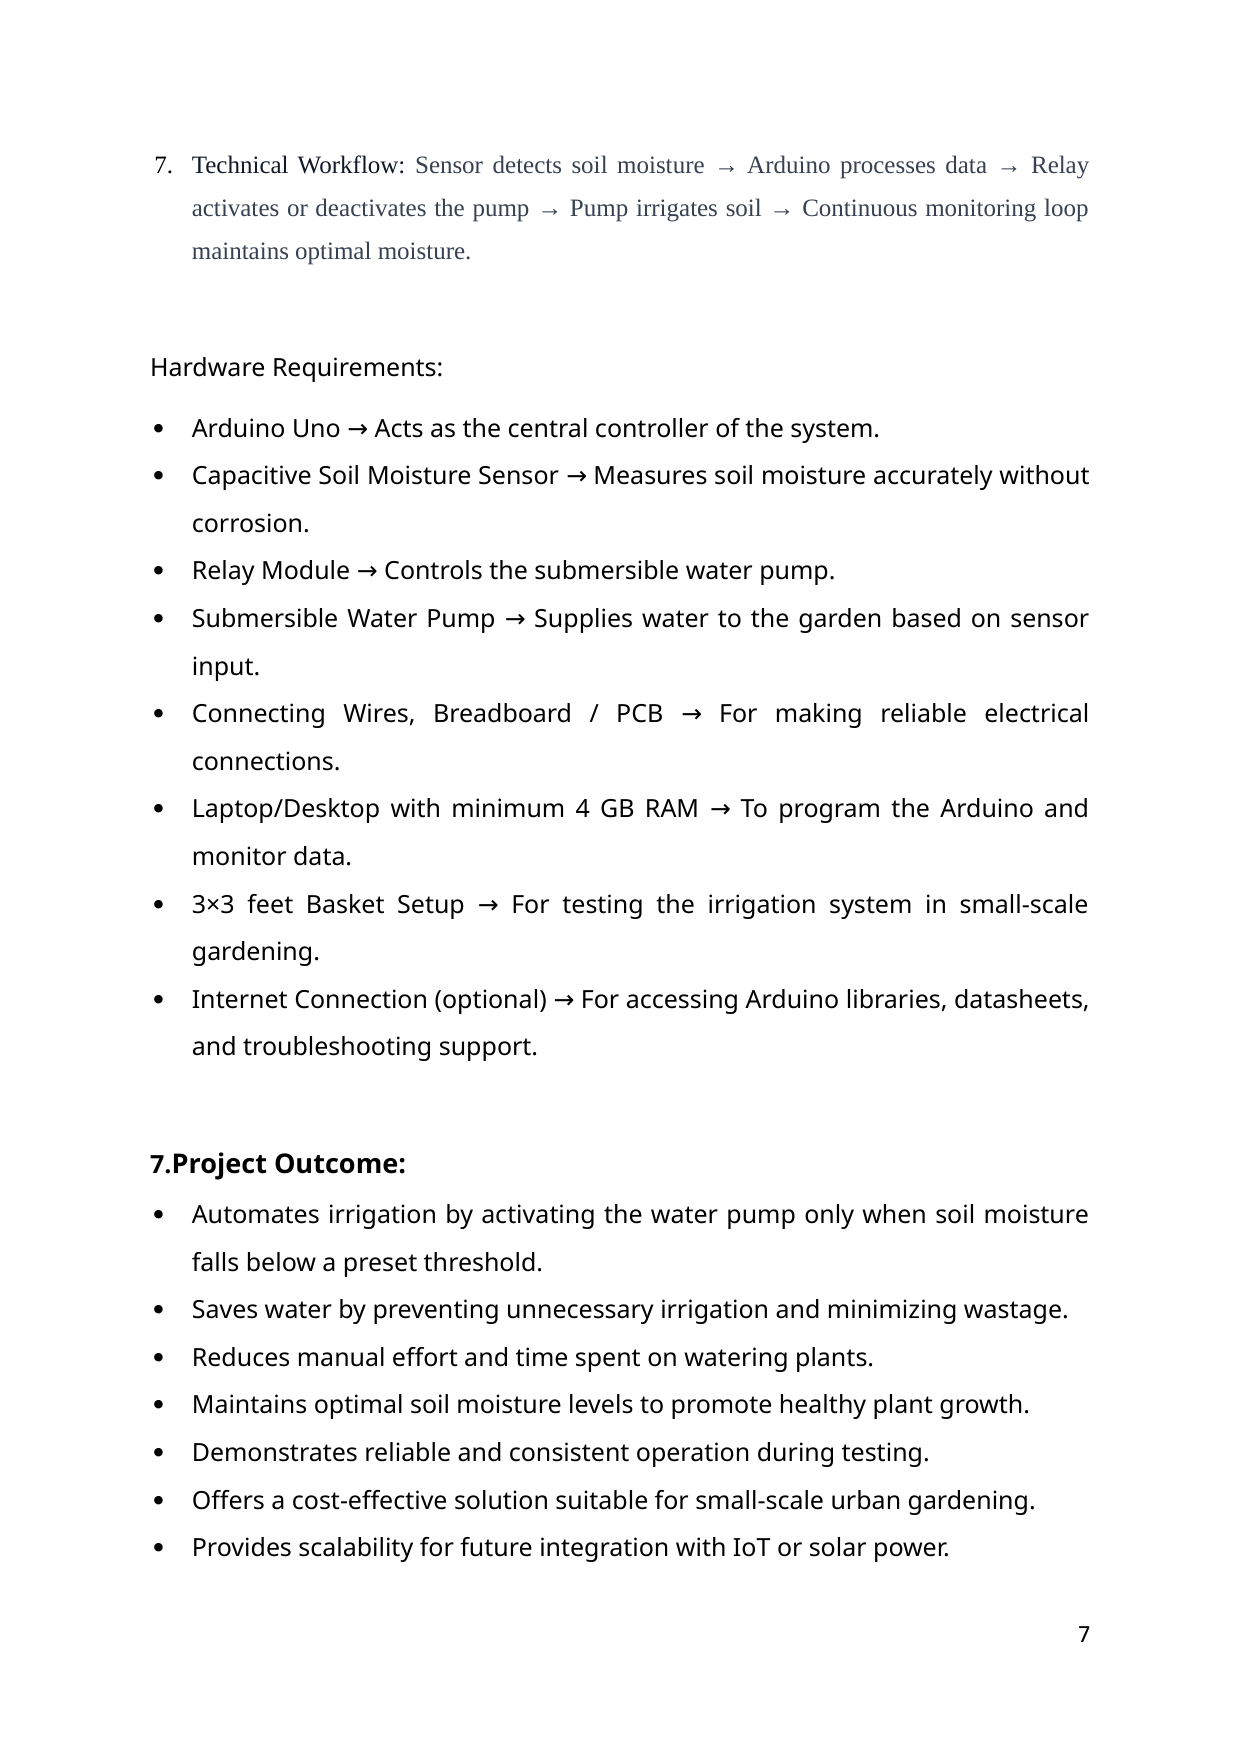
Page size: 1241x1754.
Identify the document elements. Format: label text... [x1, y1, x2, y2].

list Offers a cost-effective solution suitable for small-scale urban gardening. [154, 1482, 1090, 1516]
list Relay Module → Controls the submersible water pump. [154, 553, 1090, 587]
list Technical Workflow: Sensor detects soil moisture → Arduino processes data → Relay activates or deactivates the pump → Pump irrigates soil → Continuous monitoring loop maintains optimal moisture. [154, 150, 1090, 265]
list Maintains optimal soil moisture levels to promote healthy plant growth. [154, 1387, 1090, 1421]
list Internet Connection (optional) → For accessing Arduino libraries, datasheets, and troubleshooting support. [154, 981, 1090, 1063]
list Laptop/Desktop with minimum 4 GB RAM → To program the Arduino and monitor data. [154, 791, 1090, 873]
list Provides scalability for future integration with IoT or solar power. [154, 1530, 1090, 1564]
text Hardware Requirements: [150, 350, 1090, 384]
list Capacitive Soil Moisture Sensor → Measures soil moisture accurately without corrosion. [154, 458, 1090, 539]
list Submersible Water Pump → Supplies water to the garden based on sensor input. [154, 601, 1090, 682]
list Reduces manual effort and time spent on watering plants. [154, 1339, 1090, 1373]
text 7.Project Outcome: [150, 1144, 1090, 1181]
list 3×3 feet Basket Setup → For testing the irrigation system in small-scale gardening. [154, 886, 1090, 968]
list Demonstrates reliable and consistent operation during testing. [154, 1435, 1090, 1469]
list Connecting Wires, Breadboard / PCB → For making reliable electrical connections. [154, 696, 1090, 777]
list Automates irrigation by activating the water pump only when soil moisture falls below a preset threshold. [154, 1197, 1090, 1278]
list Arduino Uno → Acts as the central controller of the system. [154, 410, 1090, 444]
list Saves water by preventing unnecessary irrigation and minimizing wastage. [154, 1292, 1090, 1326]
